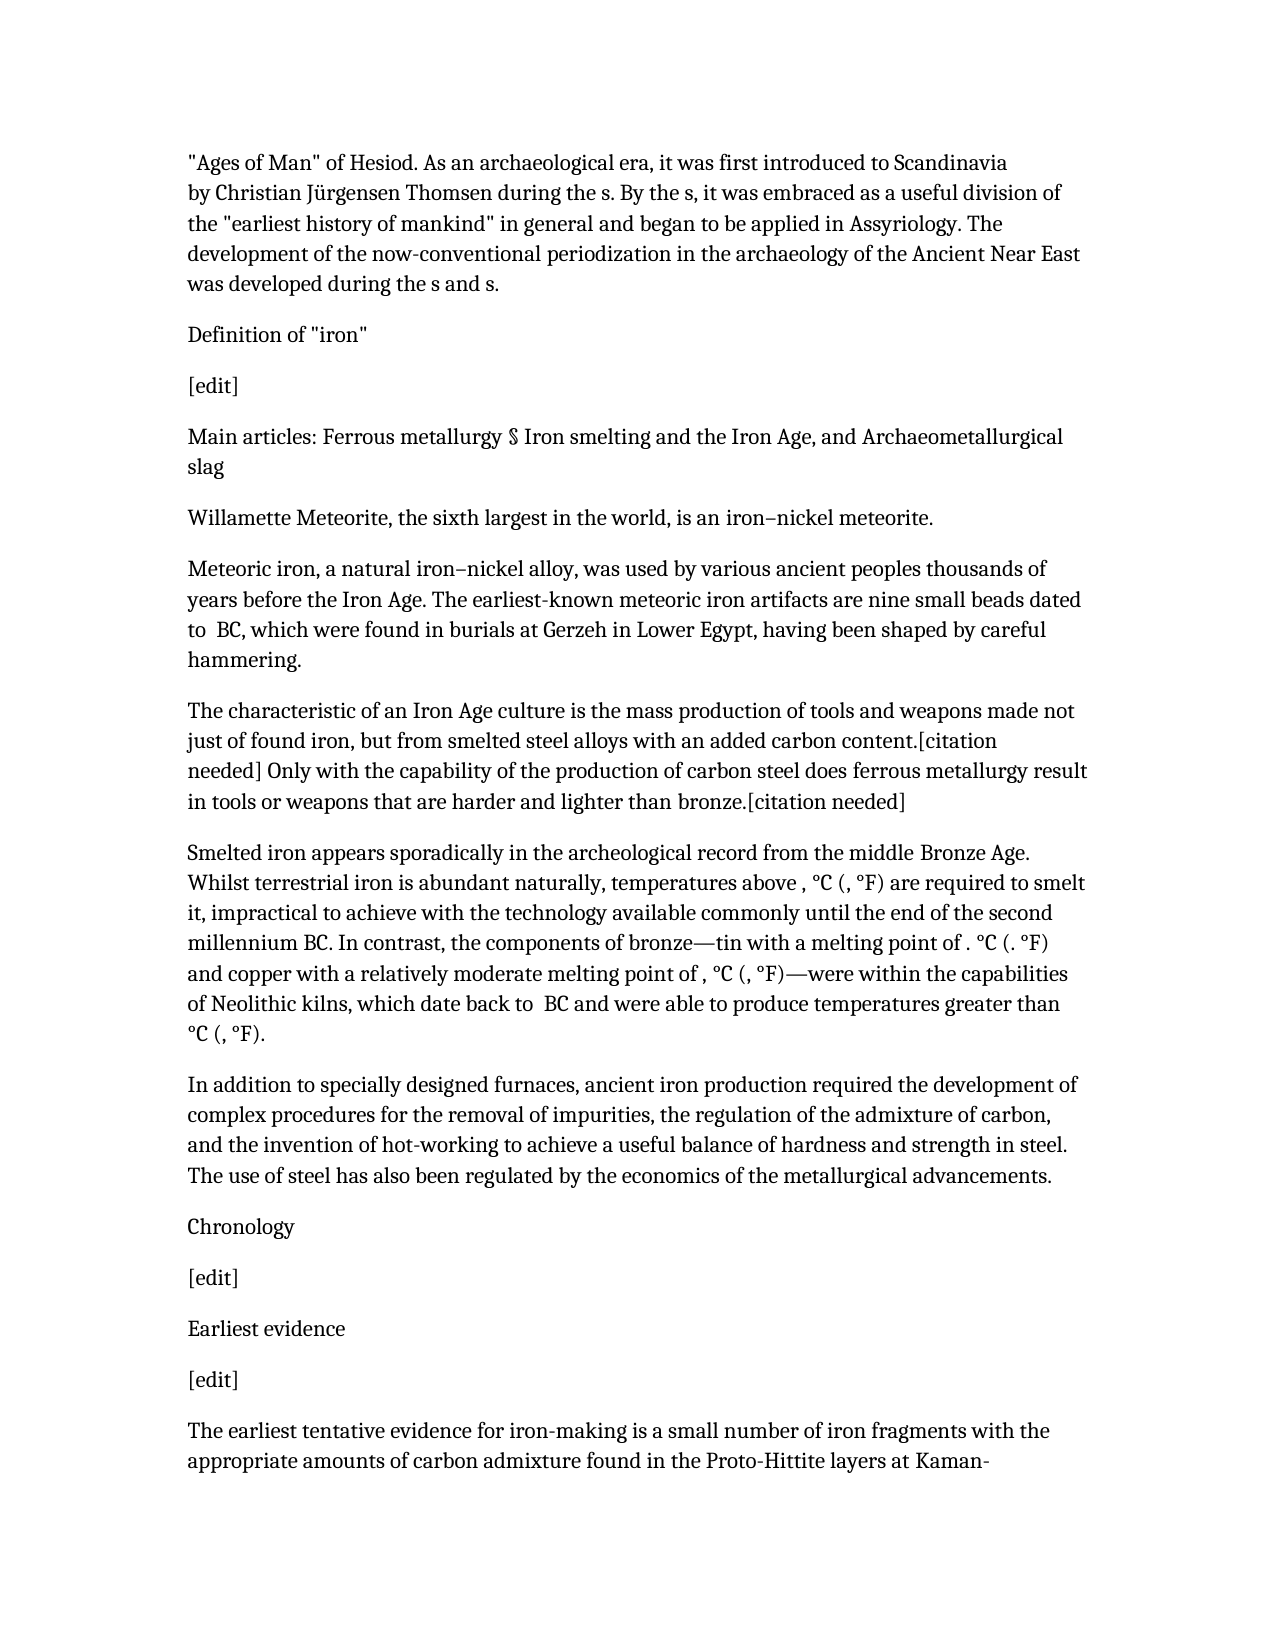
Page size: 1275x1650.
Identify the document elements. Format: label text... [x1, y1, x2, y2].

text Definition of "iron" [187, 322, 1087, 348]
text Main articles: Ferrous metallurgy § Iron smelting and the Iron Age, and Archaeometallurgical slag [187, 424, 1087, 481]
text Earliest evidence [187, 1316, 1087, 1342]
text In addition to specially designed furnaces, ancient iron production required the development of complex procedures for the removal of impurities, the regulation of the admixture of carbon, and the invention of hot-working to achieve a useful balance of hardness and strength in steel. The use of steel has also been regulated by the economics of the metallurgical advancements. [187, 1072, 1087, 1189]
text [edit] [187, 373, 1087, 399]
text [187, 150, 1087, 297]
text Willamette Meteorite, the sixth largest in the world, is an iron–nickel meteorite. [187, 505, 1087, 532]
text Meteoric iron, a natural iron–nickel alloy, was used by various ancient peoples thousands of years before the Iron Age. The earliest-known meteoric iron artifacts are nine small beads dated to BC, which were found in burials at Gerzeh in Lower Egypt, having been shaped by careful hammering. [187, 556, 1087, 673]
text Chronology [187, 1213, 1087, 1240]
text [187, 1418, 1087, 1474]
text The characteristic of an Iron Age culture is the mass production of tools and weapons made not just of found iron, but from smelted steel alloys with an added carbon content.[citation needed] Only with the capability of the production of carbon steel does ferrous metallurgy result in tools or weapons that are harder and lighter than bronze.[citation needed] [187, 698, 1087, 815]
text [edit] [187, 1367, 1087, 1393]
text [edit] [187, 1264, 1087, 1291]
text Smelted iron appears sporadically in the archeological record from the middle Bronze Age. Whilst terrestrial iron is abundant naturally, temperatures above , °C (, °F) are required to smelt it, impractical to achieve with the technology available commonly until the end of the second millennium BC. In contrast, the components of bronze—tin with a melting point of . °C (. °F) and copper with a relatively moderate melting point of , °C (, °F)—were within the capabilities of Neolithic kilns, which date back to BC and were able to produce temperatures greater than °C (, °F). [187, 839, 1087, 1047]
